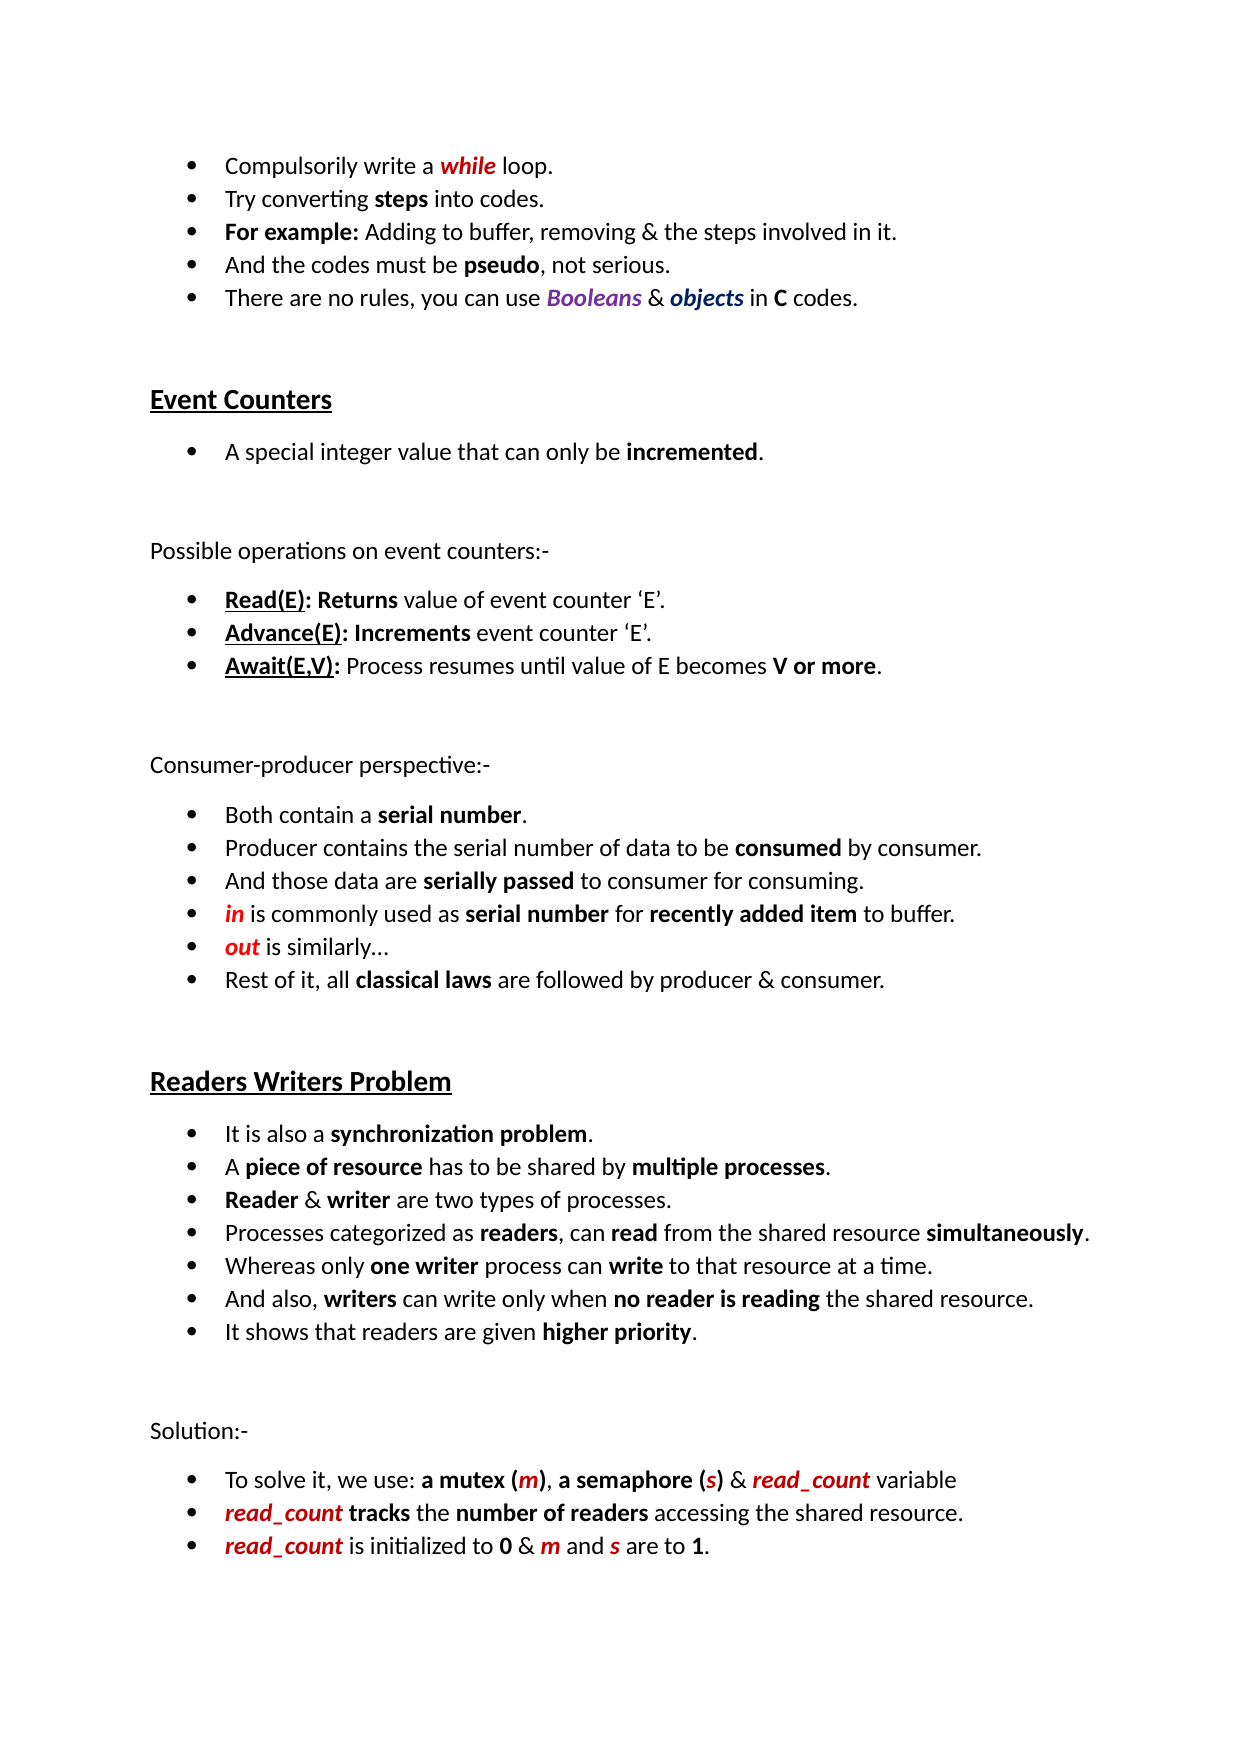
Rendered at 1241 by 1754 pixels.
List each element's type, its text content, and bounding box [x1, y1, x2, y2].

list And the codes must be pseudo, not serious. [187, 249, 1090, 279]
text Solution:- [150, 1415, 1090, 1445]
text Consumer-producer perspective:- [150, 750, 1090, 780]
list And those data are serially passed to consumer for consuming. [187, 865, 1090, 896]
text Possible operations on event counters:- [150, 535, 1090, 566]
text Readers Writers Problem [150, 1063, 1090, 1099]
list Compulsorily write a while loop. [187, 150, 1090, 181]
list It shows that readers are given higher priority. [187, 1316, 1090, 1346]
list in is commonly used as serial number for recently added item to buffer. [187, 898, 1090, 928]
list It is also a synchronization problem. [187, 1118, 1090, 1149]
list read_count is initialized to 0 & m and s are to 1. [187, 1530, 1090, 1561]
list Producer contains the serial number of data to be consumed by consumer. [187, 832, 1090, 863]
text Event Counters [150, 381, 1090, 416]
list Whereas only one writer process can write to that resource at a time. [187, 1250, 1090, 1280]
list Both contain a serial number. [187, 799, 1090, 830]
list Reader & writer are two types of processes. [187, 1184, 1090, 1214]
list For example: Adding to buffer, removing & the steps involved in it. [187, 216, 1090, 246]
list A special integer value that can only be incremented. [187, 436, 1090, 466]
list Read(E): Returns value of event counter ‘E’. [187, 585, 1090, 615]
list A piece of resource has to be shared by multiple processes. [187, 1151, 1090, 1182]
list out is similarly… [187, 931, 1090, 961]
list Try converting steps into codes. [187, 183, 1090, 213]
list And also, writers can write only when no reader is reading the shared resource. [187, 1283, 1090, 1313]
list Await(E,V): Process resumes until value of E becomes V or more. [187, 651, 1090, 681]
list Rest of it, all classical laws are followed by producer & consumer. [187, 964, 1090, 994]
list There are no rules, you can use Booleans & objects in C codes. [187, 282, 1090, 312]
list Advance(E): Increments event counter ‘E’. [187, 618, 1090, 648]
list read_count tracks the number of readers accessing the shared resource. [187, 1497, 1090, 1528]
list Processes categorized as readers, can read from the shared resource simultaneously. [187, 1217, 1090, 1247]
list To solve it, we use: a mutex (m), a semaphore (s) & read_count variable [187, 1464, 1090, 1495]
